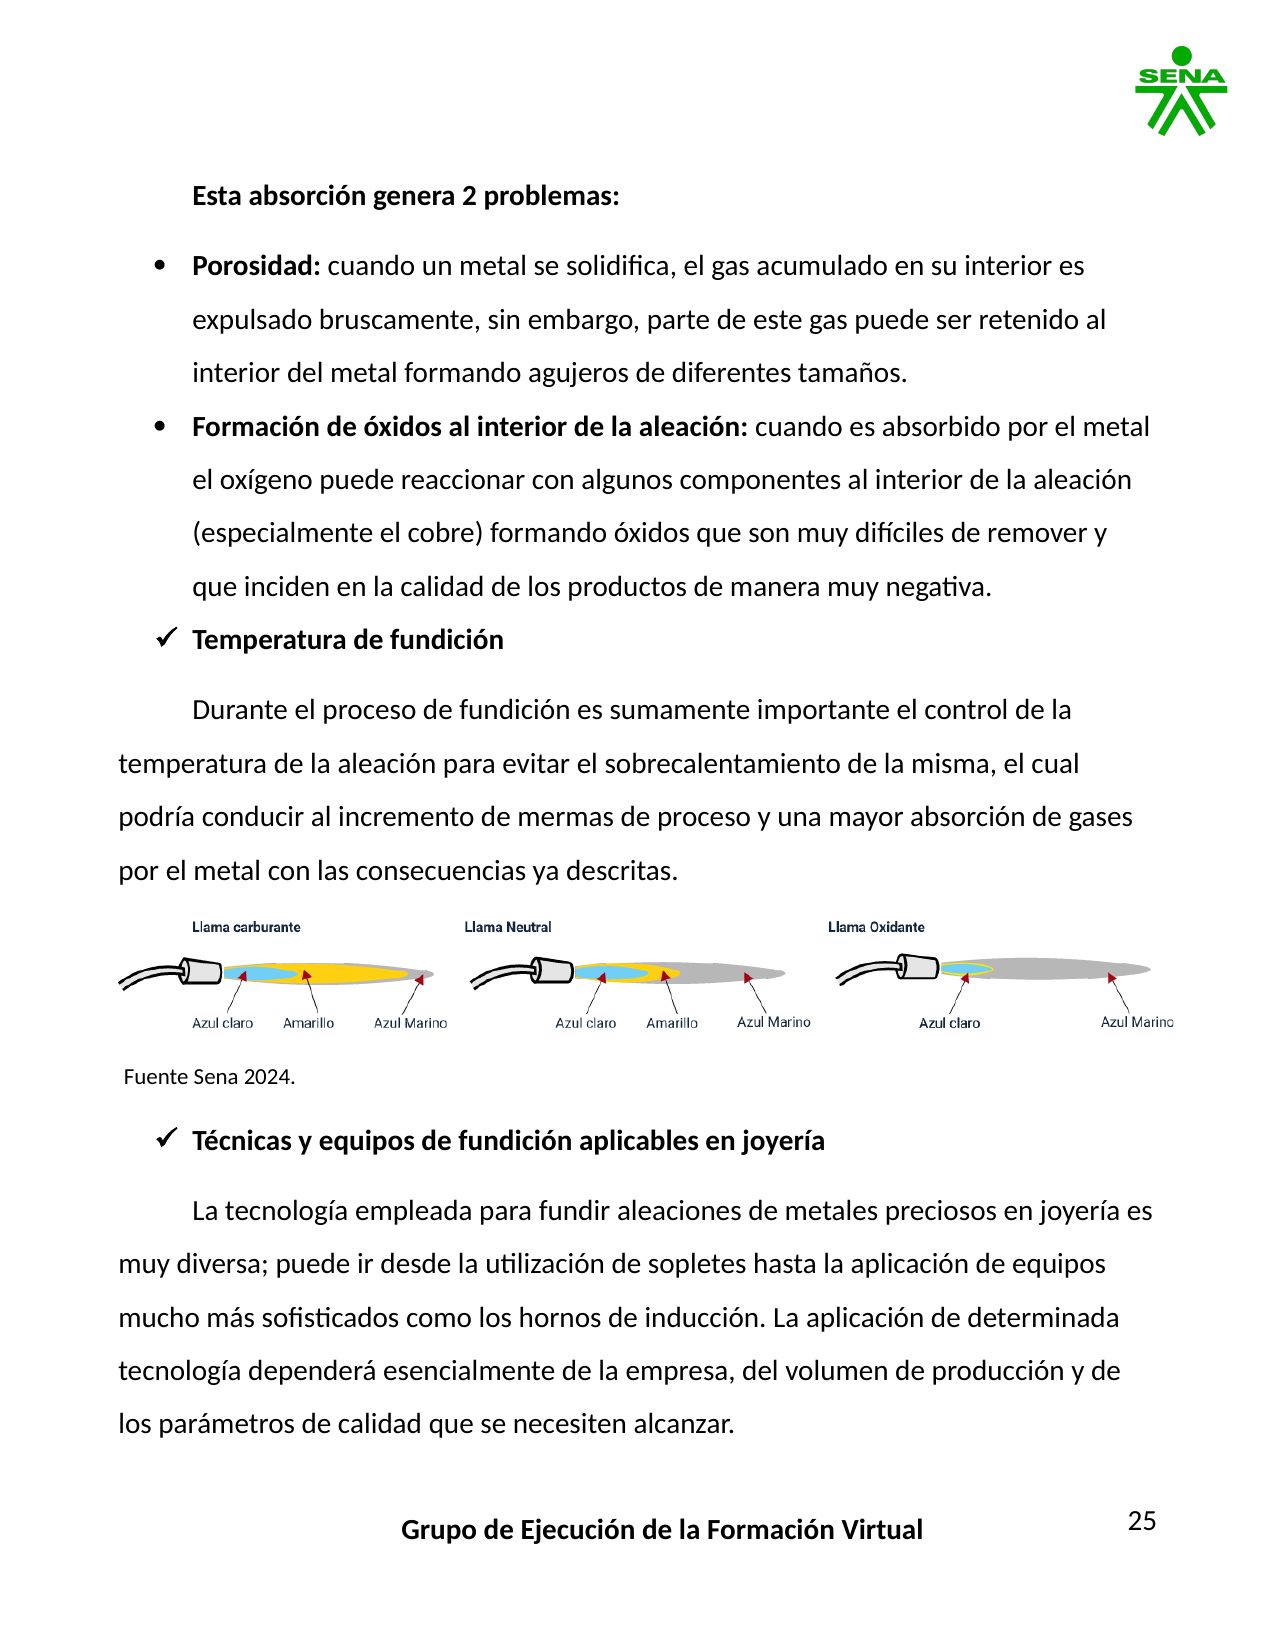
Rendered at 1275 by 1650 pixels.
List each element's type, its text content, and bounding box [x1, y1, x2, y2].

text Durante el proceso de fundición es sumamente importante el control de la temperatura de la aleación para evitar el sobrecalentamiento de la misma, el cual podría conducir al incremento de mermas de proceso y una mayor absorción de gases por el metal con las consecuencias ya descritas. [118, 691, 1157, 887]
list Temperatura de fundición [154, 621, 1157, 657]
list Técnicas y equipos de fundición aplicables en joyería [154, 1122, 1157, 1157]
text Fuente Sena 2024. [118, 1062, 1157, 1090]
list Porosidad: cuando un metal se solidifica, el gas acumulado en su interior es expulsado bruscamente, sin embargo, parte de este gas puede ser retenido al interior del metal formando agujeros de diferentes tamaños. [154, 247, 1157, 390]
text La tecnología empleada para fundir aleaciones de metales preciosos en joyería es muy diversa; puede ir desde la utilización de sopletes hasta la aplicación de equipos mucho más sofisticados como los hornos de inducción. La aplicación de determinada tecnología dependerá esencialmente de la empresa, del volumen de producción y de los parámetros de calidad que se necesiten alcanzar. [118, 1192, 1157, 1441]
picture [118, 921, 1174, 1028]
text Esta absorción genera 2 problemas: [118, 177, 1157, 213]
picture [1135, 46, 1228, 136]
list Formación de óxidos al interior de la aleación: cuando es absorbido por el metal el oxígeno puede reaccionar con algunos componentes al interior de la aleación (especialmente el cobre) formando óxidos que son muy difíciles de remover y que inciden en la calidad de los productos de manera muy negativa. [154, 408, 1157, 603]
